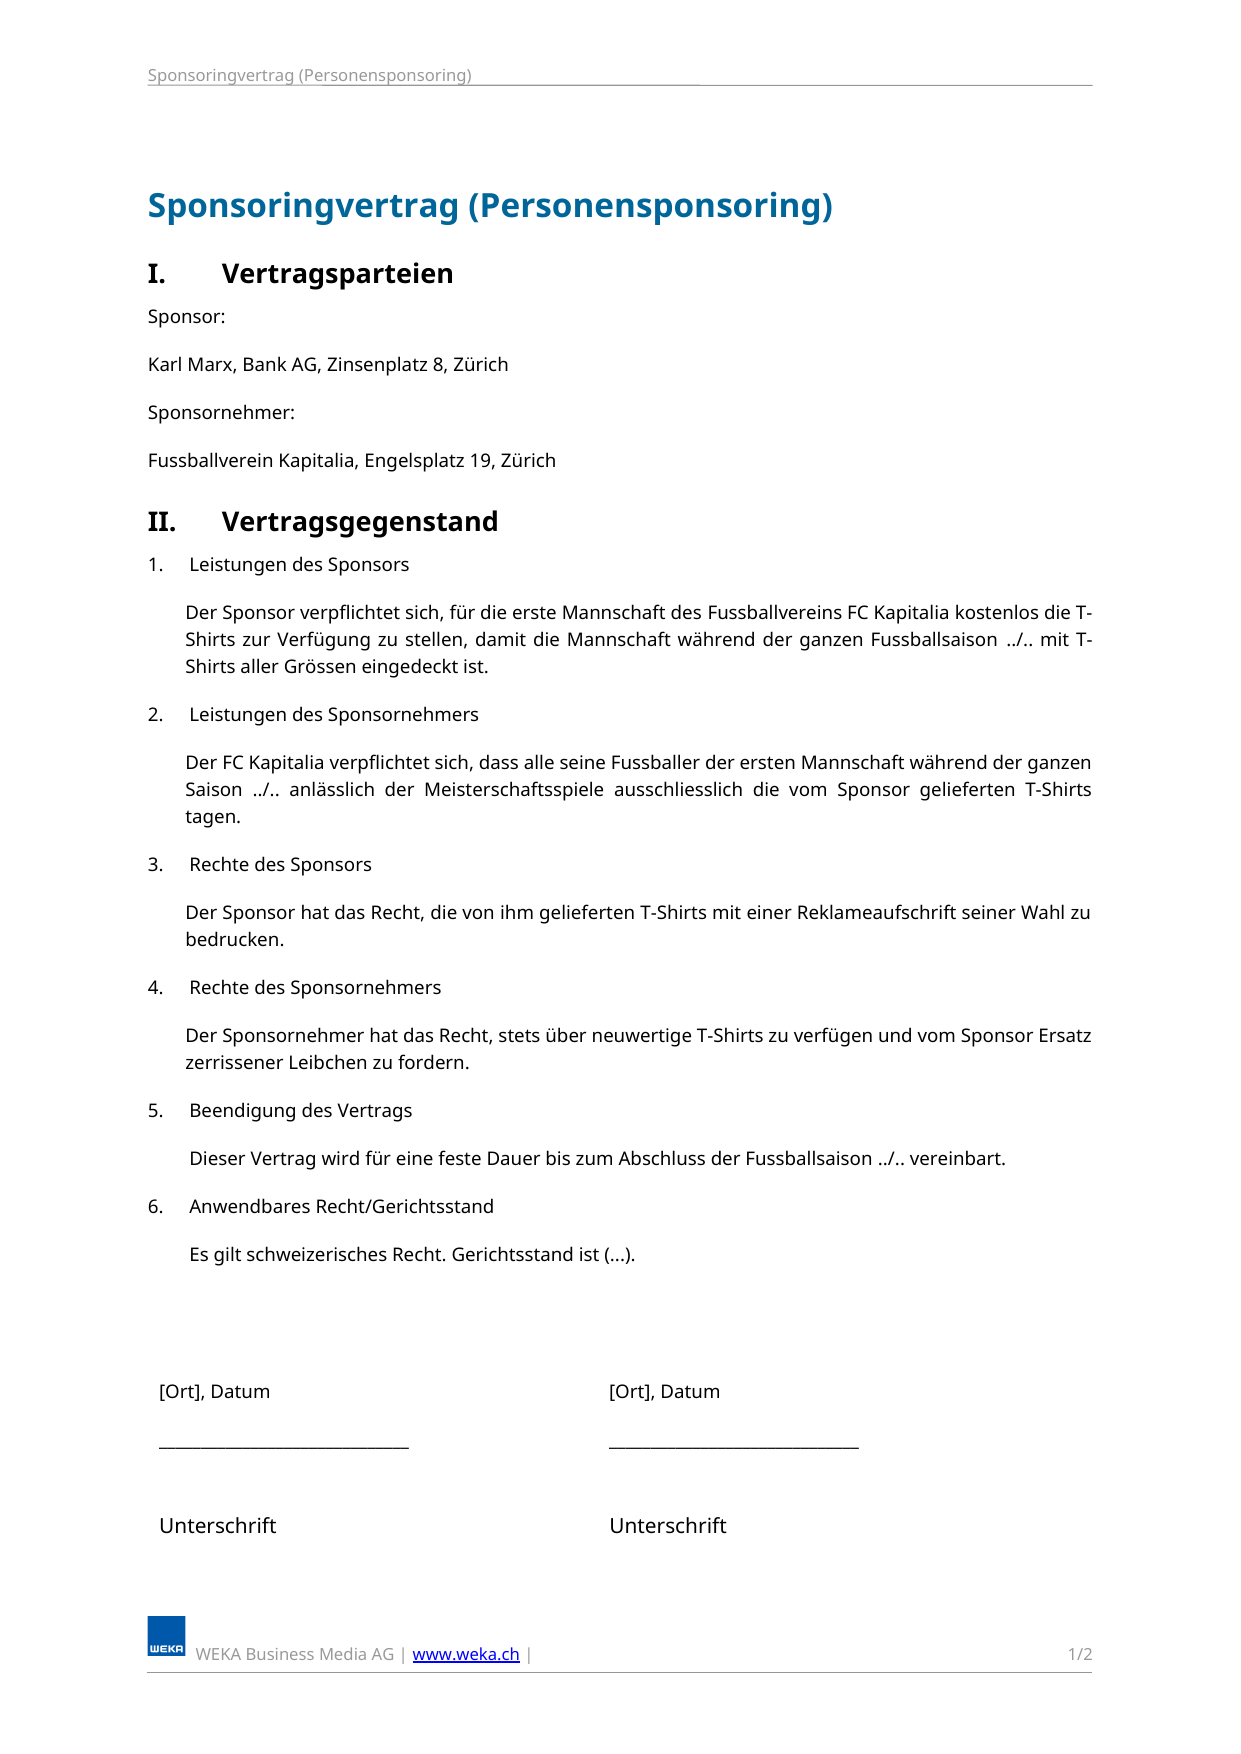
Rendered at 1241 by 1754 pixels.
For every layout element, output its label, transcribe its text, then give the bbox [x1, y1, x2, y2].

text Dieser Vertrag wird für eine feste Dauer bis zum Abschluss der Fussballsaison ../.. vereinbart. [148, 1143, 1092, 1171]
text Sponsoringvertrag (Personensponsoring) [148, 187, 1092, 225]
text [159, 1424, 1092, 1452]
text Anwendbares Recht/Gerichtsstand [148, 1191, 1092, 1218]
text I. Vertragsparteien [148, 258, 1092, 289]
text Der Sponsornehmer hat das Recht, stets über neuwertige T-Shirts zu verfügen und vom Sponsor Ersatz zerrissener Leibchen zu fordern. [185, 1021, 1092, 1075]
picture [147, 1616, 186, 1656]
text Der Sponsor hat das Recht, die von ihm gelieferten T-Shirts mit einer Reklameaufschrift seiner Wahl zu bedrucken. [185, 898, 1092, 952]
text Unterschrift Unterschrift [159, 1512, 1092, 1539]
text Beendigung des Vertrags [148, 1096, 1092, 1123]
text II. Vertragsgegenstand [148, 506, 1092, 537]
text Sponsornehmer: [148, 398, 1092, 425]
text Sponsor: [148, 302, 1092, 329]
text Fussballverein Kapitalia, Engelsplatz 19, Zürich [148, 446, 1092, 473]
text Leistungen des Sponsors [148, 550, 1092, 577]
text Rechte des Sponsors [148, 850, 1092, 877]
text Der FC Kapitalia verpflichtet sich, dass alle seine Fussballer der ersten Mannschaft während der ganzen Saison ../.. anlässlich der Meisterschaftsspiele ausschliesslich die vom Sponsor gelieferten T-Shirts tagen. [185, 748, 1092, 829]
text Leistungen des Sponsornehmers [148, 700, 1092, 727]
text Es gilt schweizerisches Recht. Gerichtsstand ist (...). [148, 1239, 1092, 1266]
text [Ort], Datum [Ort], Datum [159, 1377, 1092, 1404]
text Rechte des Sponsornehmers [148, 973, 1092, 1000]
text Karl Marx, Bank AG, Zinsenplatz 8, Zürich [148, 350, 1092, 377]
text Der Sponsor verpflichtet sich, für die erste Mannschaft des Fussballvereins FC Kapitalia kostenlos die T-Shirts zur Verfügung zu stellen, damit die Mannschaft während der ganzen Fussballsaison ../.. mit T-Shirts aller Grössen eingedeckt ist. [185, 598, 1092, 679]
